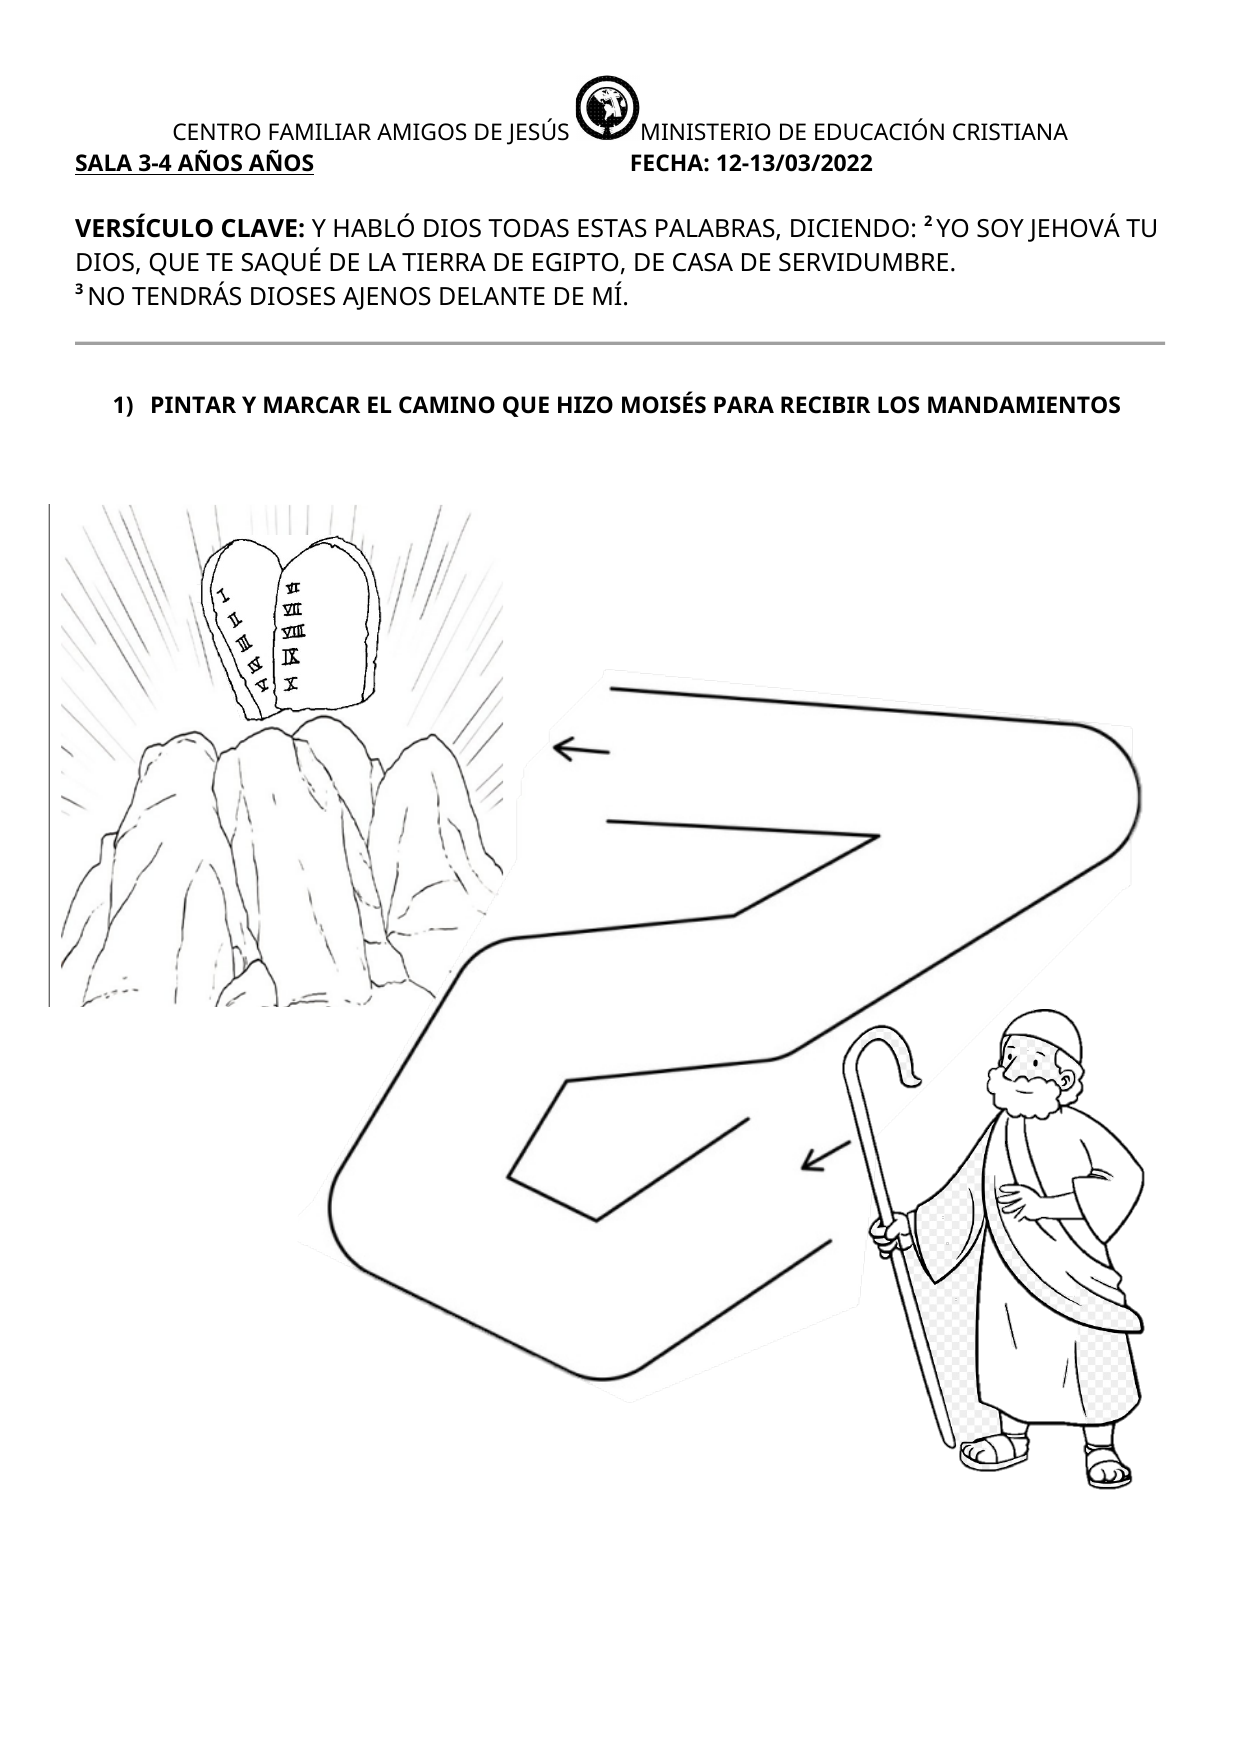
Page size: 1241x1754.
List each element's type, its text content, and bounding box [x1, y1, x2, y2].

text VERSÍCULO CLAVE: Y HABLÓ DIOS TODAS ESTAS PALABRAS, DICIENDO: 2 YO SOY JEHOVÁ TU DIOS, QUE TE SAQUÉ DE LA TIERRA DE EGIPTO, DE CASA DE SERVIDUMBRE. [75, 210, 1165, 278]
list PINTAR Y MARCAR EL CAMINO QUE HIZO MOISÉS PARA RECIBIR LOS MANDAMIENTOS [112, 388, 1165, 420]
picture [575, 75, 640, 141]
text 3 NO TENDRÁS DIOSES AJENOS DELANTE DE MÍ. [75, 278, 1165, 312]
text SALA 3-4 AÑOS AÑOS FECHA: 12-13/03/2022 [75, 147, 1165, 179]
picture [48, 504, 1163, 1493]
text CENTRO FAMILIAR AMIGOS DE JESÚS MINISTERIO DE EDUCACIÓN CRISTIANA [75, 75, 1165, 147]
